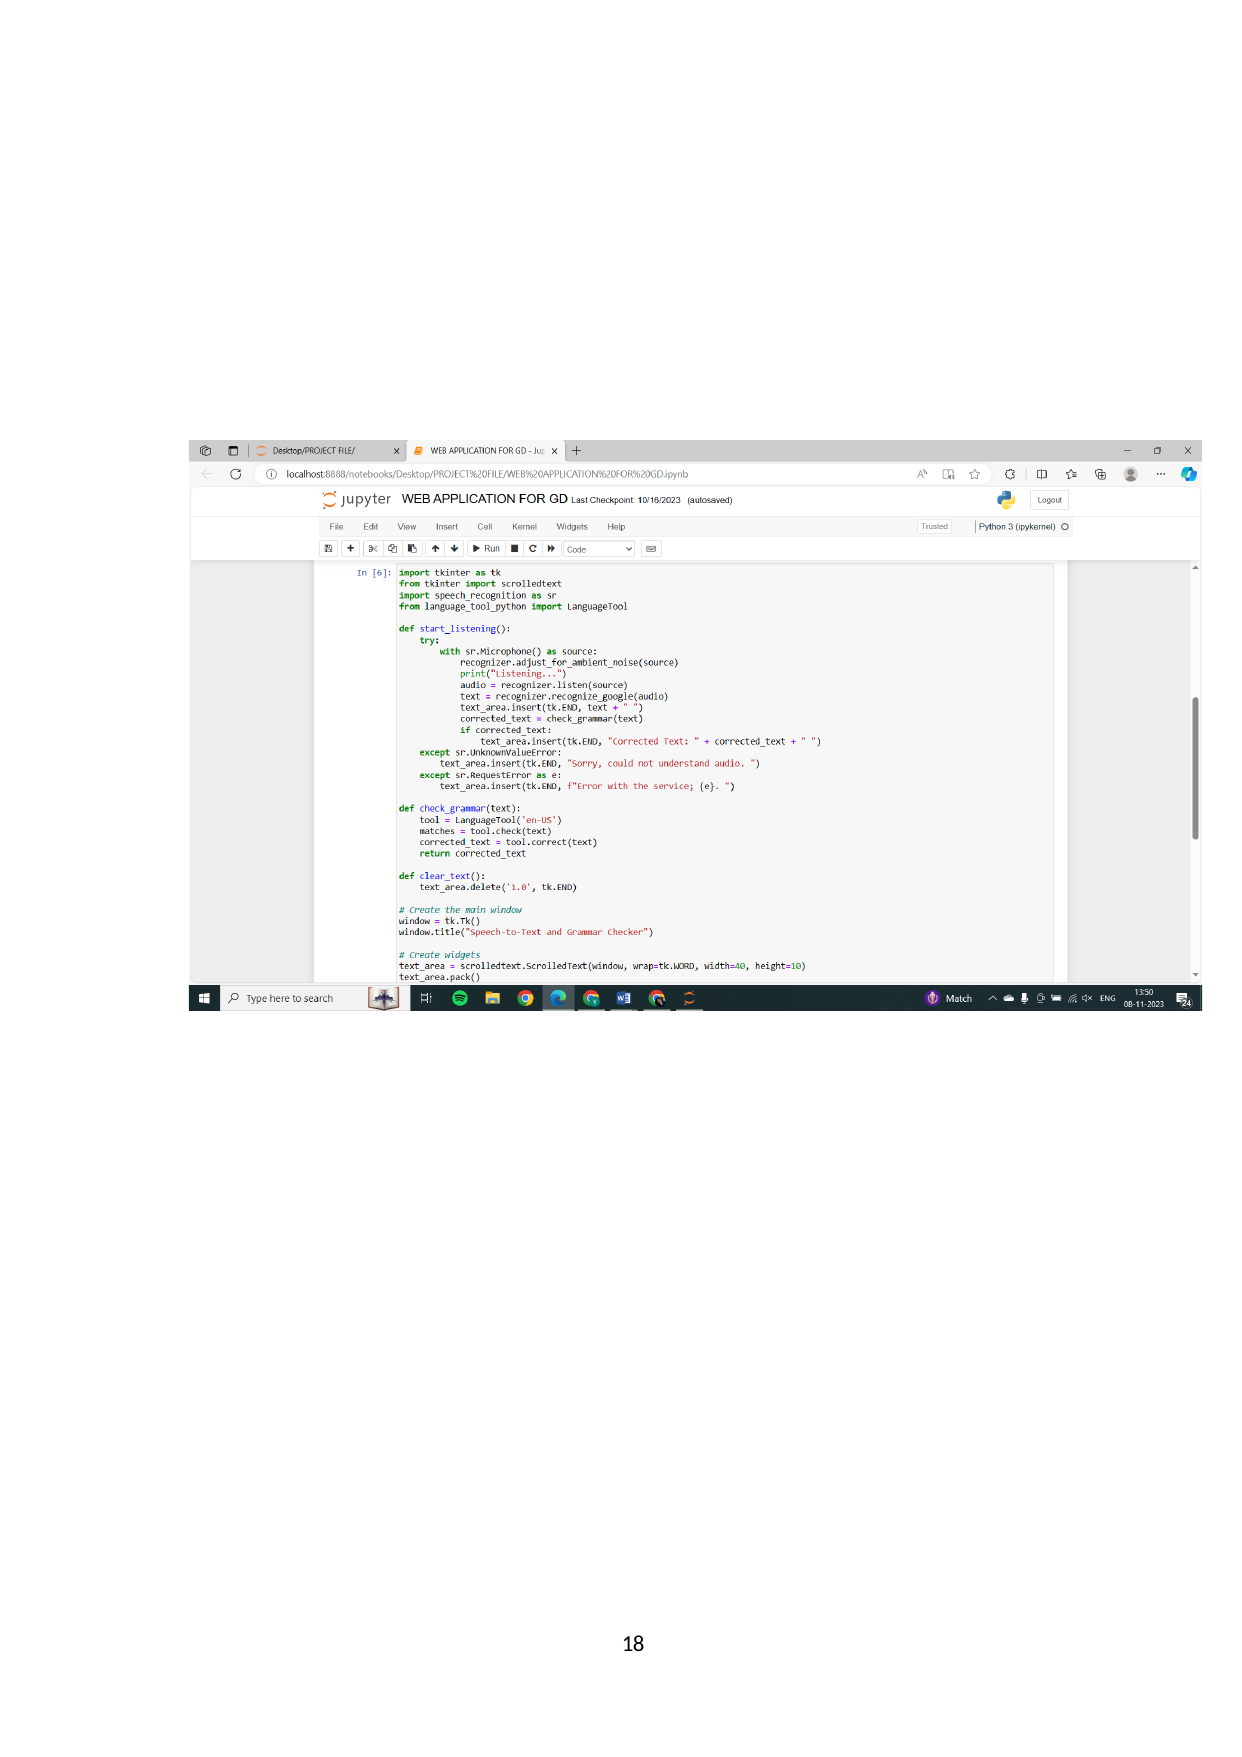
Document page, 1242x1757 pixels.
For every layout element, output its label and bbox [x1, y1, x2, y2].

picture [188, 440, 1203, 1011]
